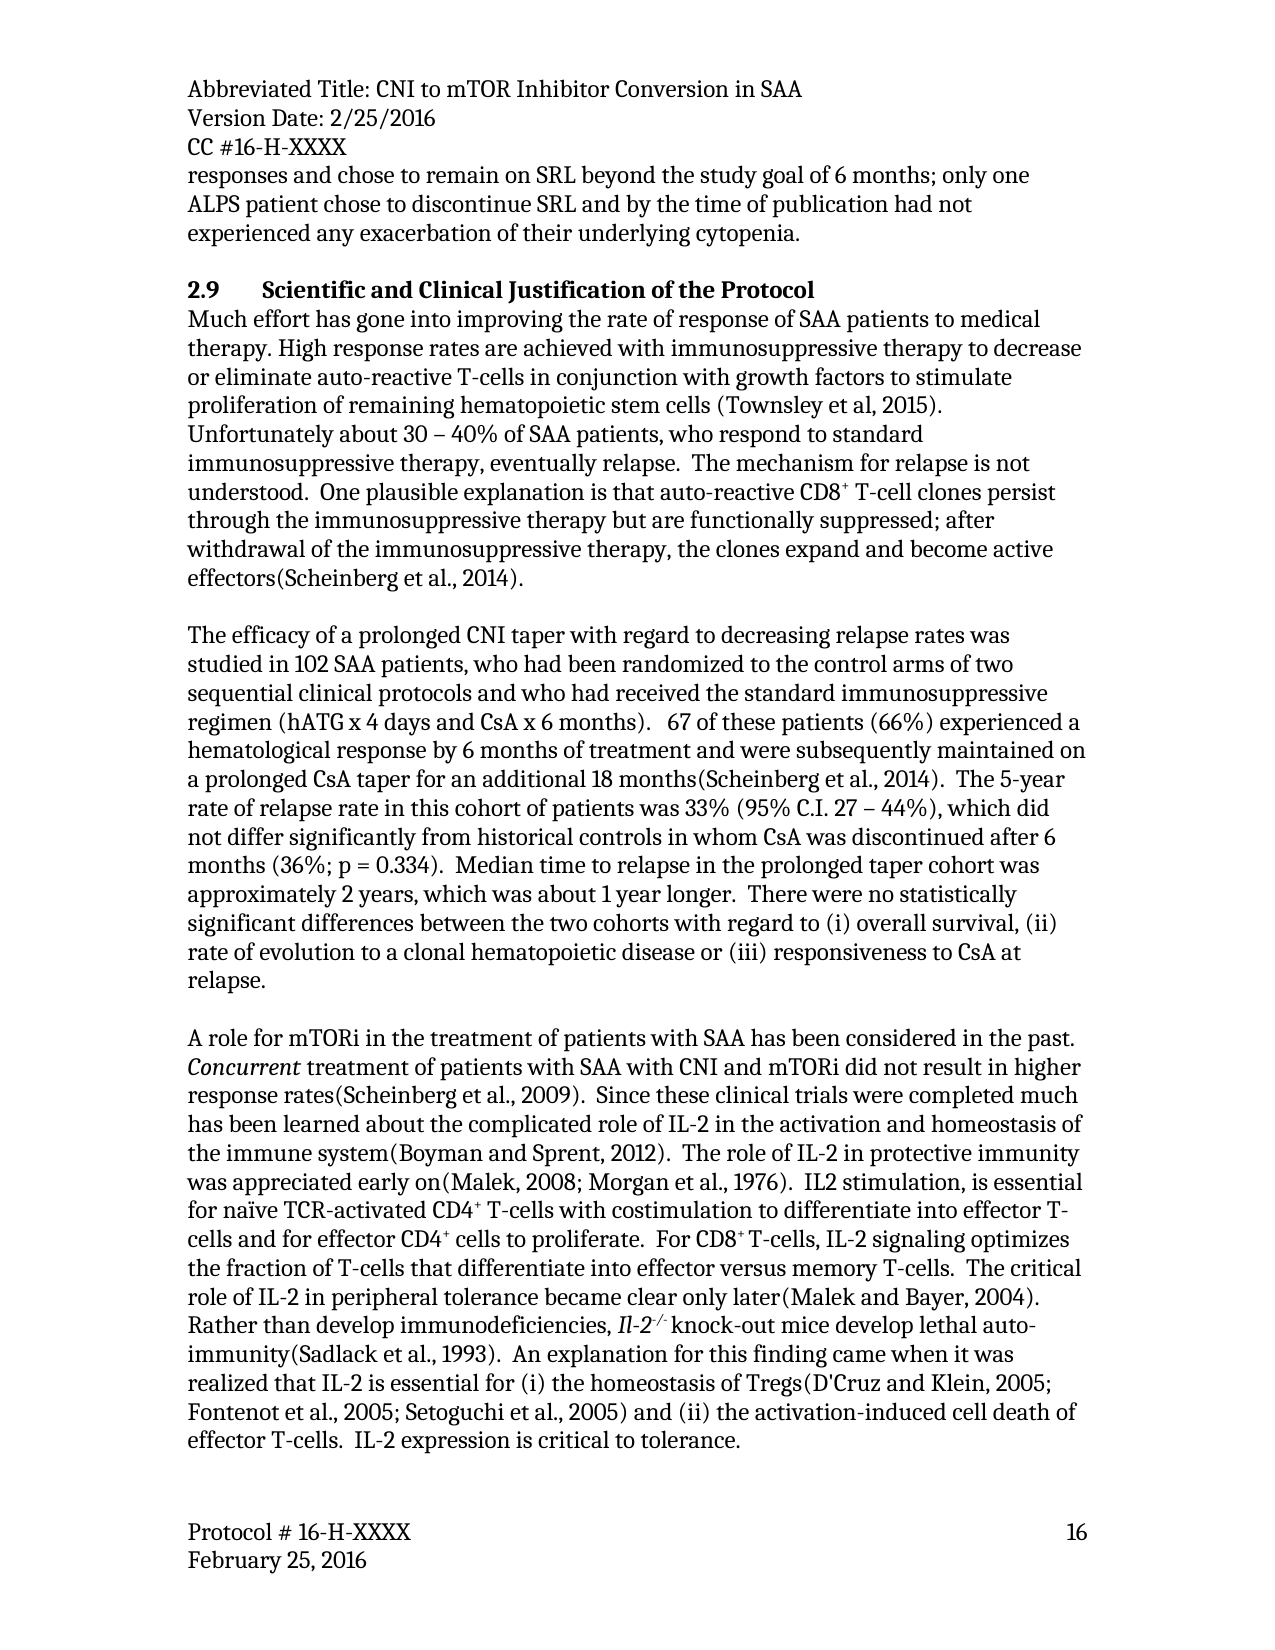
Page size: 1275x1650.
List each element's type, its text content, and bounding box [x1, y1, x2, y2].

text A role for mTORi in the treatment of patients with SAA has been considered in the past. Concurrent treatment of patients with SAA with CNI and mTORi did not result in higher response rates(Scheinberg et al., 2009). Since these clinical trials were completed much has been learned about the complicated role of IL-2 in the activation and homeostasis of the immune system(Boyman and Sprent, 2012). The role of IL-2 in protective immunity was appreciated early on(Malek, 2008; Morgan et al., 1976). IL2 stimulation, is essential for naïve TCR-activated CD4+ T-cells with costimulation to differentiate into effector T-cells and for effector CD4+ cells to proliferate. For CD8+ T-cells, IL-2 signaling optimizes the fraction of T-cells that differentiate into effector versus memory T-cells. The critical role of IL-2 in peripheral tolerance became clear only later(Malek and Bayer, 2004). Rather than develop immunodeficiencies, Il-2-/- knock-out mice develop lethal auto-immunity(Sadlack et al., 1993). An explanation for this finding came when it was realized that IL-2 is essential for (i) the homeostasis of Tregs(D'Cruz and Klein, 2005; Fontenot et al., 2005; Setoguchi et al., 2005) and (ii) the activation-induced cell death of effector T-cells. IL-2 expression is critical to tolerance. [187, 1024, 1087, 1455]
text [187, 161, 1087, 247]
text 2.9 Scientific and Clinical Justification of the Protocol [187, 276, 1087, 305]
text The efficacy of a prolonged CNI taper with regard to decreasing relapse rates was studied in 102 SAA patients, who had been randomized to the control arms of two sequential clinical protocols and who had received the standard immunosuppressive regimen (hATG x 4 days and CsA x 6 months). 67 of these patients (66%) experienced a hematological response by 6 months of treatment and were subsequently maintained on a prolonged CsA taper for an additional 18 months(Scheinberg et al., 2014). The 5-year rate of relapse rate in this cohort of patients was 33% (95% C.I. 27 – 44%), which did not differ significantly from historical controls in whom CsA was discontinued after 6 months (36%; p = 0.334). Median time to relapse in the prolonged taper cohort was approximately 2 years, which was about 1 year longer. There were no statistically significant differences between the two cohorts with regard to (i) overall survival, (ii) rate of evolution to a clonal hematopoietic disease or (iii) responsiveness to CsA at relapse. [187, 621, 1087, 995]
text Much effort has gone into improving the rate of response of SAA patients to medical therapy. High response rates are achieved with immunosuppressive therapy to decrease or eliminate auto-reactive T-cells in conjunction with growth factors to stimulate proliferation of remaining hematopoietic stem cells (Townsley et al, 2015). Unfortunately about 30 – 40% of SAA patients, who respond to standard immunosuppressive therapy, eventually relapse. The mechanism for relapse is not understood. One plausible explanation is that auto-reactive CD8+ T-cell clones persist through the immunosuppressive therapy but are functionally suppressed; after withdrawal of the immunosuppressive therapy, the clones expand and become active effectors(Scheinberg et al., 2014). [187, 305, 1087, 592]
